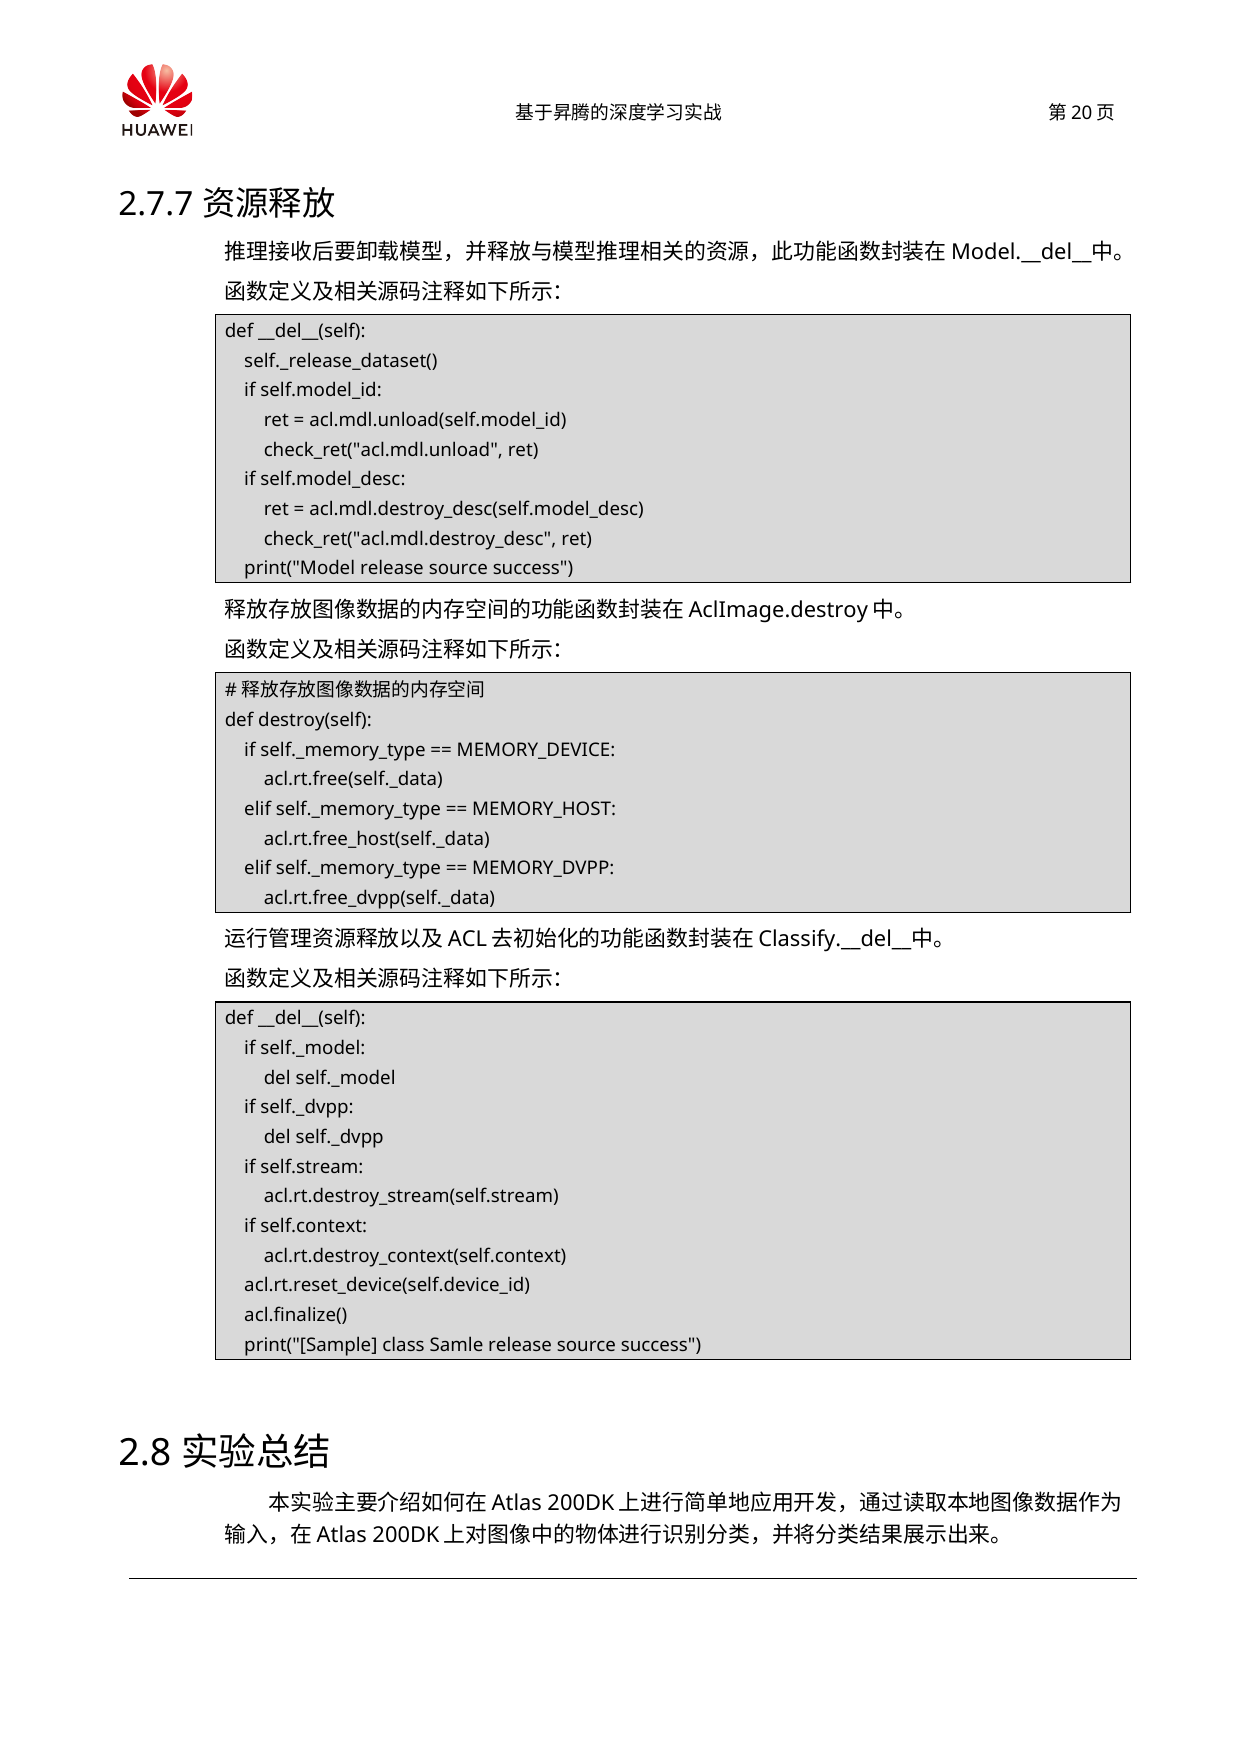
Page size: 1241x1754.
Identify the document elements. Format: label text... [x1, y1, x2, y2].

text acl.rt.free(self._data) [216, 762, 1130, 791]
text if self.stream: [216, 1150, 1130, 1178]
text self._release_dataset() [216, 344, 1130, 372]
text ret = acl.mdl.destroy_desc(self.model_desc) [216, 492, 1130, 521]
text # 释放存放图像数据的内存空间 [216, 673, 1130, 702]
text acl.rt.destroy_context(self.context) [216, 1239, 1130, 1268]
text if self._dvpp: [216, 1091, 1130, 1119]
text if self._model: [216, 1031, 1130, 1060]
text if self.model_id: [216, 373, 1130, 402]
text 函数定义及相关源码注释如下所示： [224, 274, 1122, 306]
text acl.rt.free_dvpp(self._data) [216, 881, 1130, 912]
text acl.rt.reset_device(self.device_id) [216, 1269, 1130, 1297]
text 本实验主要介绍如何在Atlas 200DK上进行简单地应用开发，通过读取本地图像数据作为输入，在Atlas 200DK上对图像中的物体进行识别分类，并将分类结果展示出来。 [224, 1485, 1122, 1549]
text print("Model release source success") [216, 552, 1130, 582]
subtitle 资源释放 [118, 177, 1122, 226]
text ret = acl.mdl.unload(self.model_id) [216, 403, 1130, 432]
picture [122, 64, 193, 136]
text acl.finalize() [216, 1298, 1130, 1327]
text if self.context: [216, 1209, 1130, 1238]
text del self._model [216, 1061, 1130, 1089]
text acl.rt.destroy_stream(self.stream) [216, 1179, 1130, 1208]
text print("[Sample] class Samle release source success") [216, 1328, 1130, 1359]
text 函数定义及相关源码注释如下所示： [224, 632, 1122, 663]
text 运行管理资源释放以及ACL去初始化的功能函数封装在Classify.__del__中。 [224, 921, 1122, 953]
text del self._dvpp [216, 1120, 1130, 1149]
text check_ret("acl.mdl.unload", ret) [216, 433, 1130, 461]
text if self.model_desc: [216, 462, 1130, 491]
text 推理接收后要卸载模型，并释放与模型推理相关的资源，此功能函数封装在Model.__del__中。 [224, 234, 1122, 266]
text 函数定义及相关源码注释如下所示： [224, 961, 1122, 993]
text if self._memory_type == MEMORY_DEVICE: [216, 733, 1130, 761]
text def destroy(self): [216, 703, 1130, 732]
list 实验总结 [118, 1422, 1122, 1477]
text elif self._memory_type == MEMORY_HOST: [216, 792, 1130, 821]
text def __del__(self): [216, 1003, 1130, 1030]
text acl.rt.free_host(self._data) [216, 822, 1130, 851]
text 释放存放图像数据的内存空间的功能函数封装在AclImage.destroy中。 [224, 592, 1122, 623]
text def __del__(self): [216, 315, 1130, 343]
text elif self._memory_type == MEMORY_DVPP: [216, 852, 1130, 880]
text check_ret("acl.mdl.destroy_desc", ret) [216, 522, 1130, 551]
